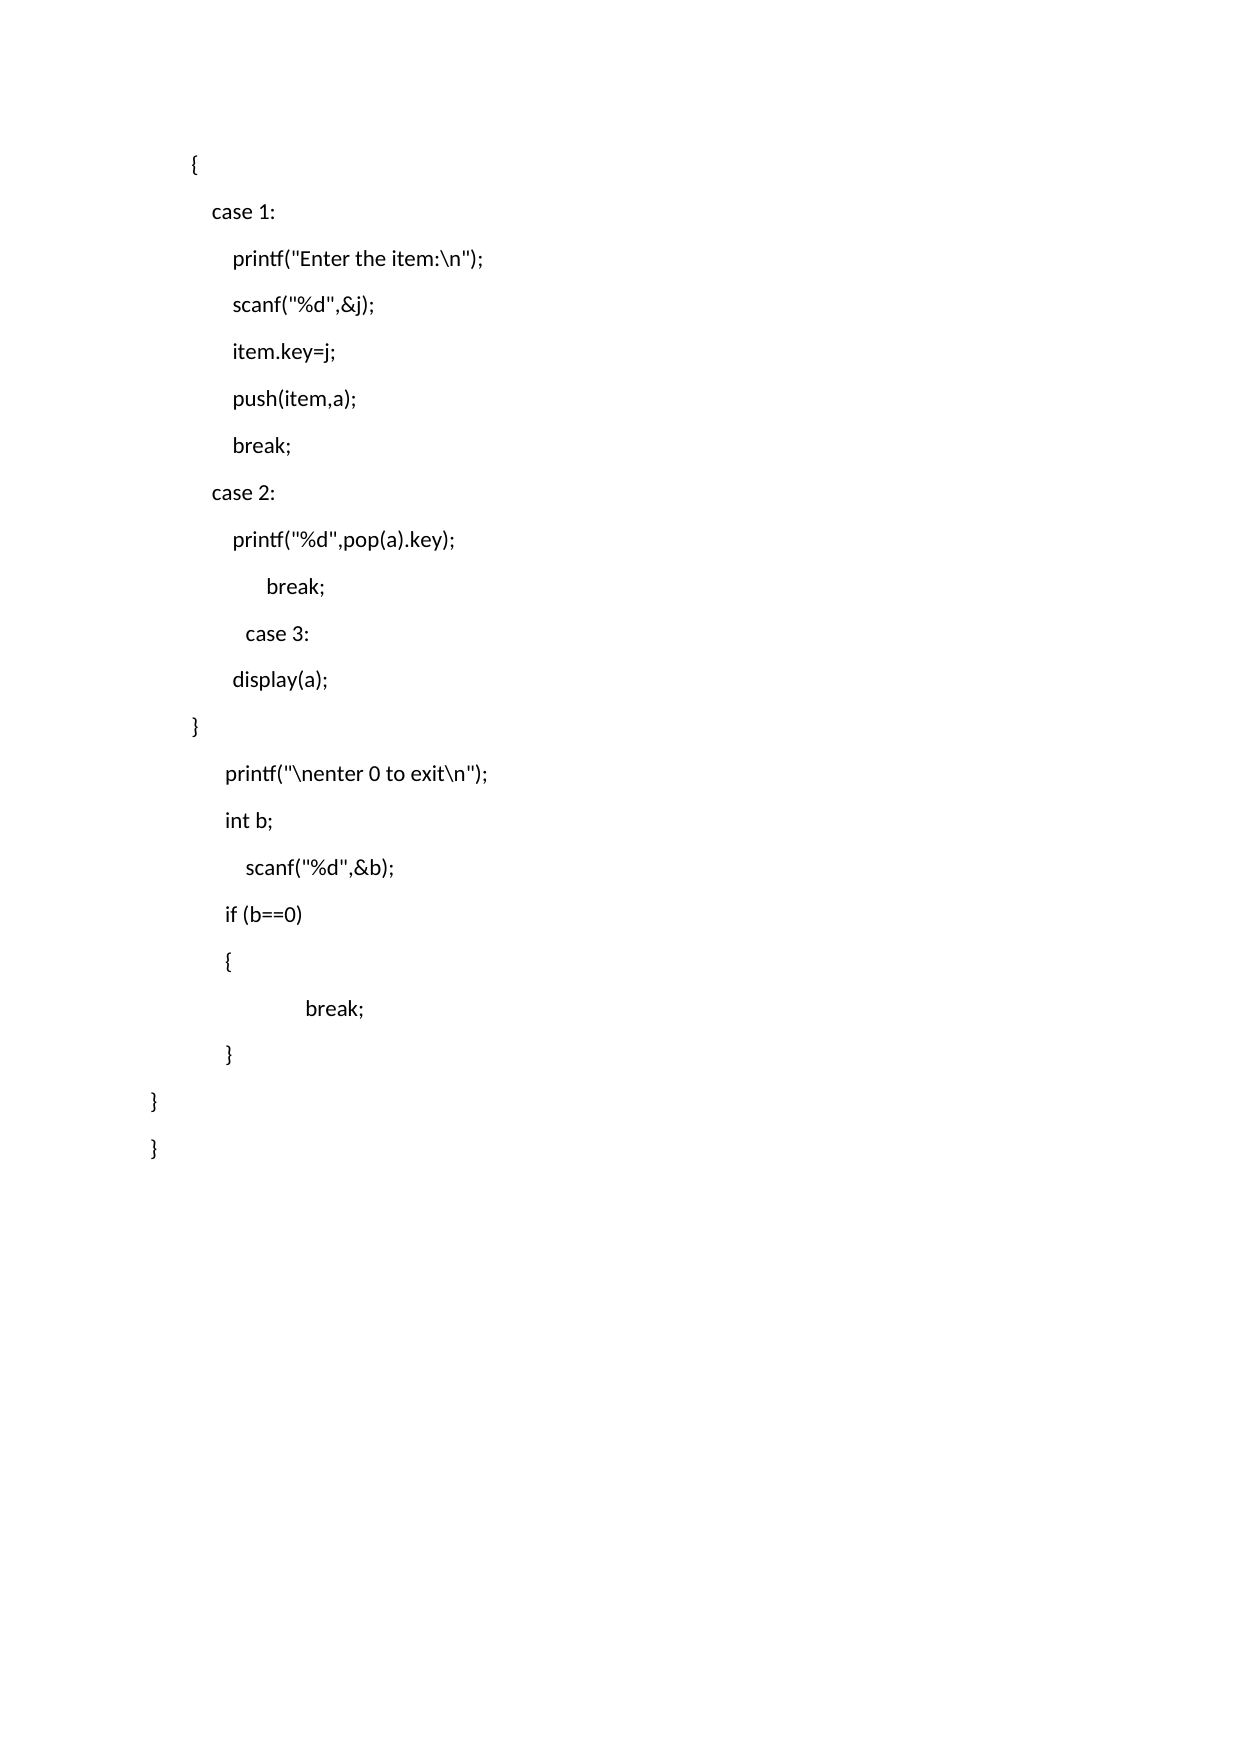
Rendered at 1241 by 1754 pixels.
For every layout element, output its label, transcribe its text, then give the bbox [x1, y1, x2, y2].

text int b; [150, 806, 1090, 834]
text { [150, 947, 1090, 975]
text } [150, 1134, 1090, 1162]
text item.key=j; [150, 337, 1090, 366]
text push(item,a); [150, 384, 1090, 412]
text break; [150, 994, 1090, 1022]
text printf("Enter the item:\n"); [150, 244, 1090, 272]
text } [150, 1087, 1090, 1116]
text if (b==0) [150, 900, 1090, 928]
text { [150, 150, 1090, 178]
text break; [150, 431, 1090, 459]
text case 2: [150, 478, 1090, 506]
text case 1: [150, 197, 1090, 225]
text scanf("%d",&j); [150, 291, 1090, 319]
text printf("\nenter 0 to exit\n"); [150, 759, 1090, 787]
text } [150, 1041, 1090, 1069]
text printf("%d",pop(a).key); [150, 525, 1090, 553]
text display(a); [150, 666, 1090, 694]
text break; [150, 572, 1090, 600]
text } [150, 712, 1090, 741]
text case 3: [150, 619, 1090, 647]
text scanf("%d",&b); [150, 853, 1090, 881]
